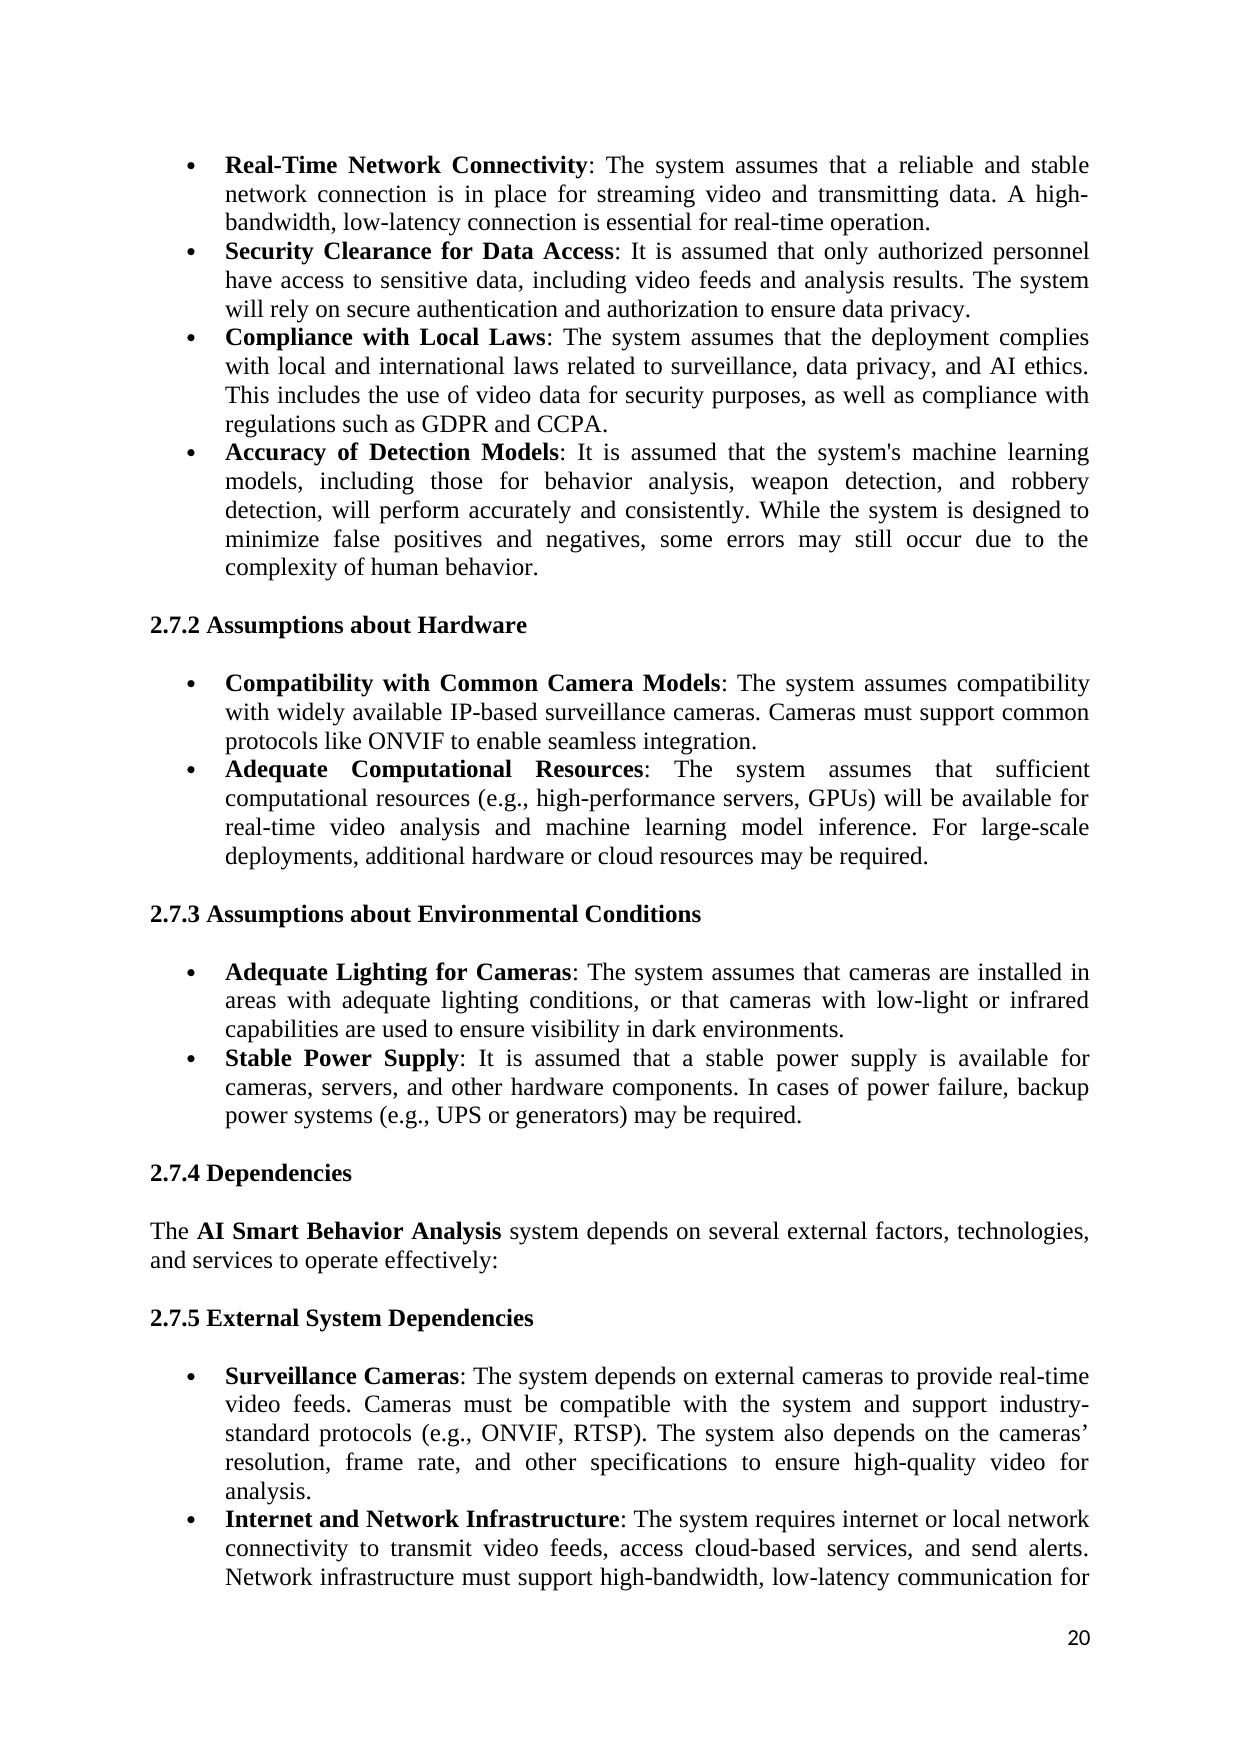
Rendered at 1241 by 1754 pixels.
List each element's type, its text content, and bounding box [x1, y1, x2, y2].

subtitle 2.7.5 External System Dependencies [150, 1303, 1090, 1332]
subtitle 2.7.4 Dependencies [150, 1158, 1090, 1187]
subtitle 2.7.3 Assumptions about Environmental Conditions [150, 899, 1090, 927]
subtitle 2.7.2 Assumptions about Hardware [150, 610, 1090, 639]
list Compliance with Local Laws: The system assumes that the deployment complies with local and international laws related to surveillance, data privacy, and AI ethics. This includes the use of video data for security purposes, as well as compliance with regulations such as GDPR and CCPA. [187, 322, 1090, 437]
list Real-Time Network Connectivity: The system assumes that a reliable and stable network connection is in place for streaming video and transmitting data. A high-bandwidth, low-latency connection is essential for real-time operation. [187, 150, 1090, 236]
list Accuracy of Detection Models: It is assumed that the system's machine learning models, including those for behavior analysis, weapon detection, and robbery detection, will perform accurately and consistently. While the system is designed to minimize false positives and negatives, some errors may still occur due to the complexity of human behavior. [187, 437, 1090, 581]
list Security Clearance for Data Access: It is assumed that only authorized personnel have access to sensitive data, including video feeds and analysis results. The system will rely on secure authentication and authorization to ensure data privacy. [187, 236, 1090, 322]
list Adequate Lighting for Cameras: The system assumes that cameras are installed in areas with adequate lighting conditions, or that cameras with low-light or infrared capabilities are used to ensure visibility in dark environments. [187, 957, 1090, 1043]
text The AI Smart Behavior Analysis system depends on several external factors, technologies, and services to operate effectively: [150, 1216, 1090, 1274]
list Adequate Computational Resources: The system assumes that sufficient computational resources (e.g., high-performance servers, GPUs) will be available for real-time video analysis and machine learning model inference. For large-scale deployments, additional hardware or cloud resources may be required. [187, 754, 1090, 869]
list Stable Power Supply: It is assumed that a stable power supply is available for cameras, servers, and other hardware components. In cases of power failure, backup power systems (e.g., UPS or generators) may be required. [187, 1043, 1090, 1129]
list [187, 1504, 1090, 1591]
list Compatibility with Common Camera Models: The system assumes compatibility with widely available IP-based surveillance cameras. Cameras must support common protocols like ONVIF to enable seamless integration. [187, 668, 1090, 754]
list Surveillance Cameras: The system depends on external cameras to provide real-time video feeds. Cameras must be compatible with the system and support industry-standard protocols (e.g., ONVIF, RTSP). The system also depends on the cameras’ resolution, frame rate, and other specifications to ensure high-quality video for analysis. [187, 1361, 1090, 1504]
